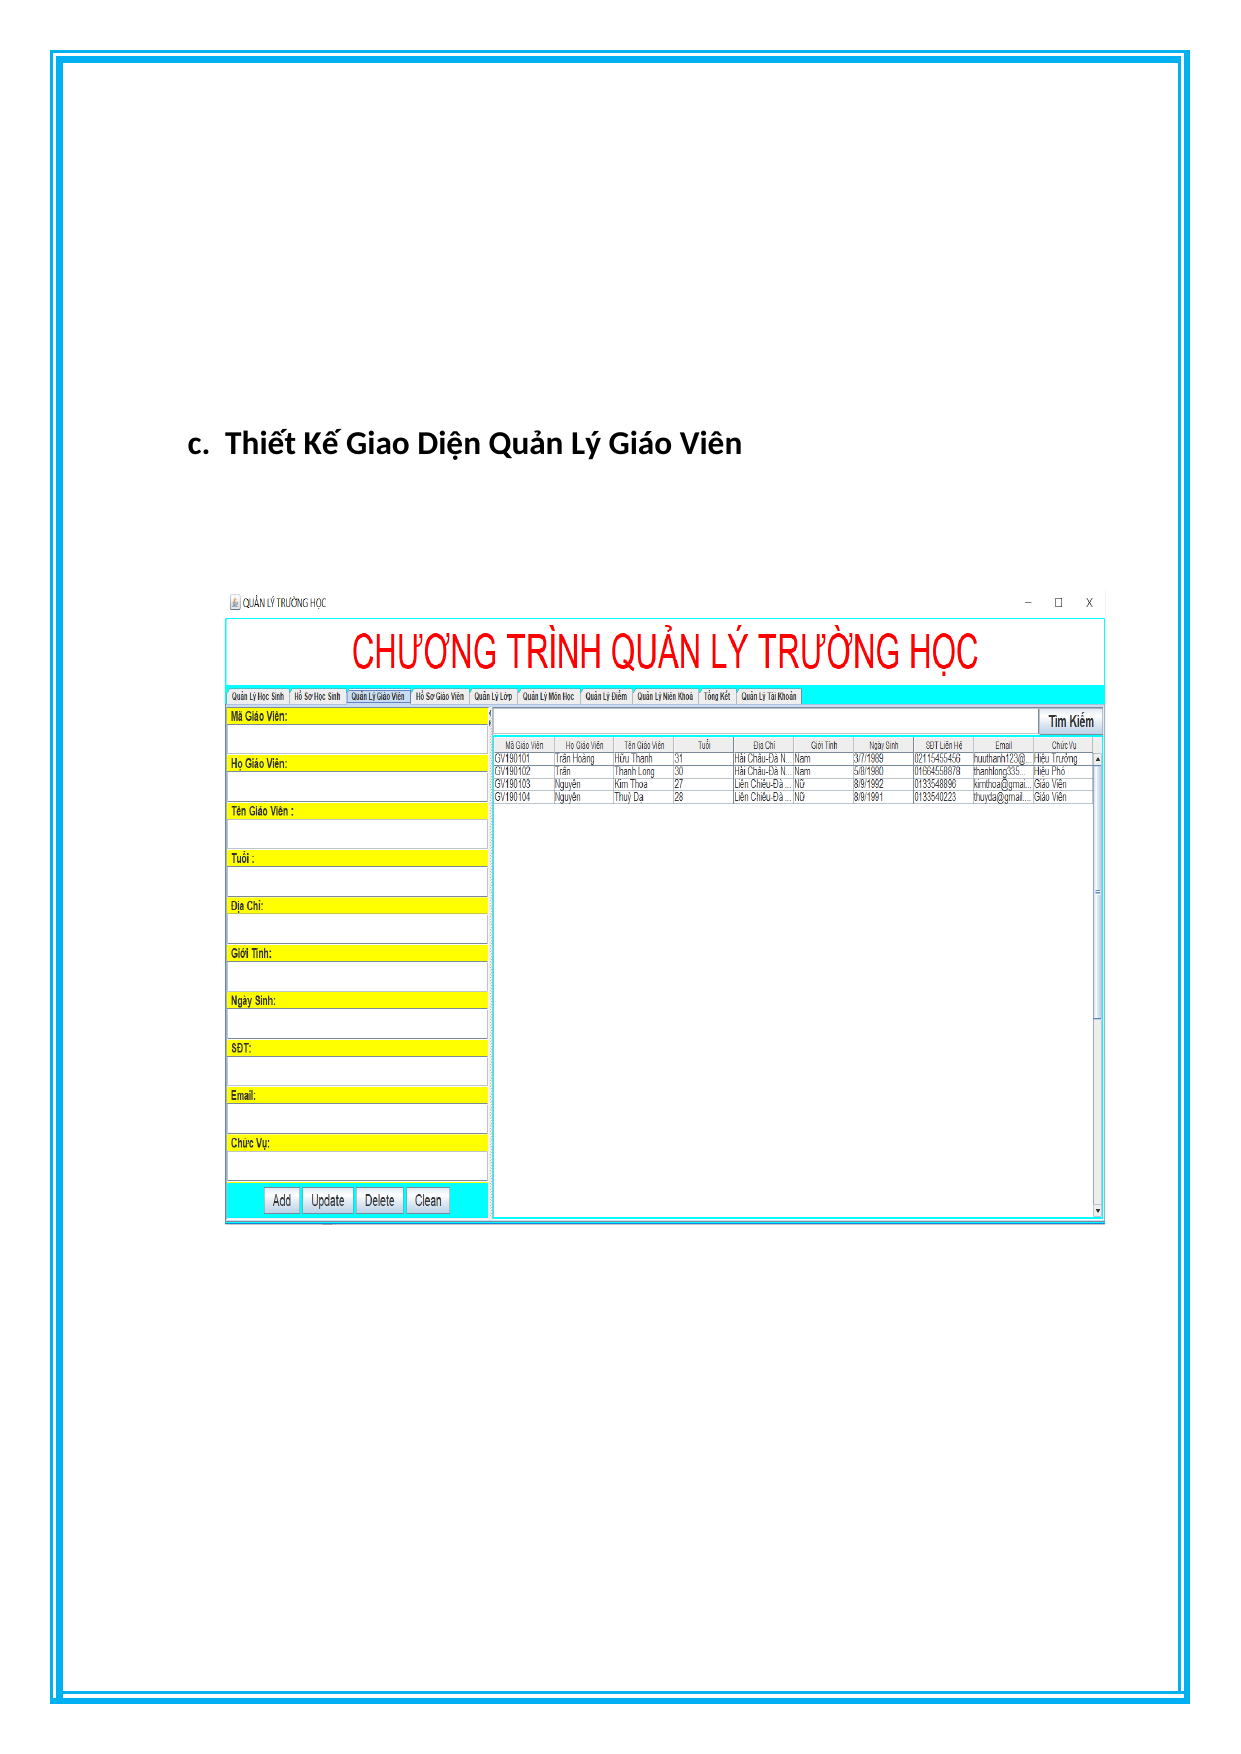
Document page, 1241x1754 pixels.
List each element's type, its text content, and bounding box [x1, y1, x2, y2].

list Thiết Kế Giao Diện Quản Lý Giáo Viên [187, 422, 1090, 463]
picture [225, 590, 1105, 1225]
